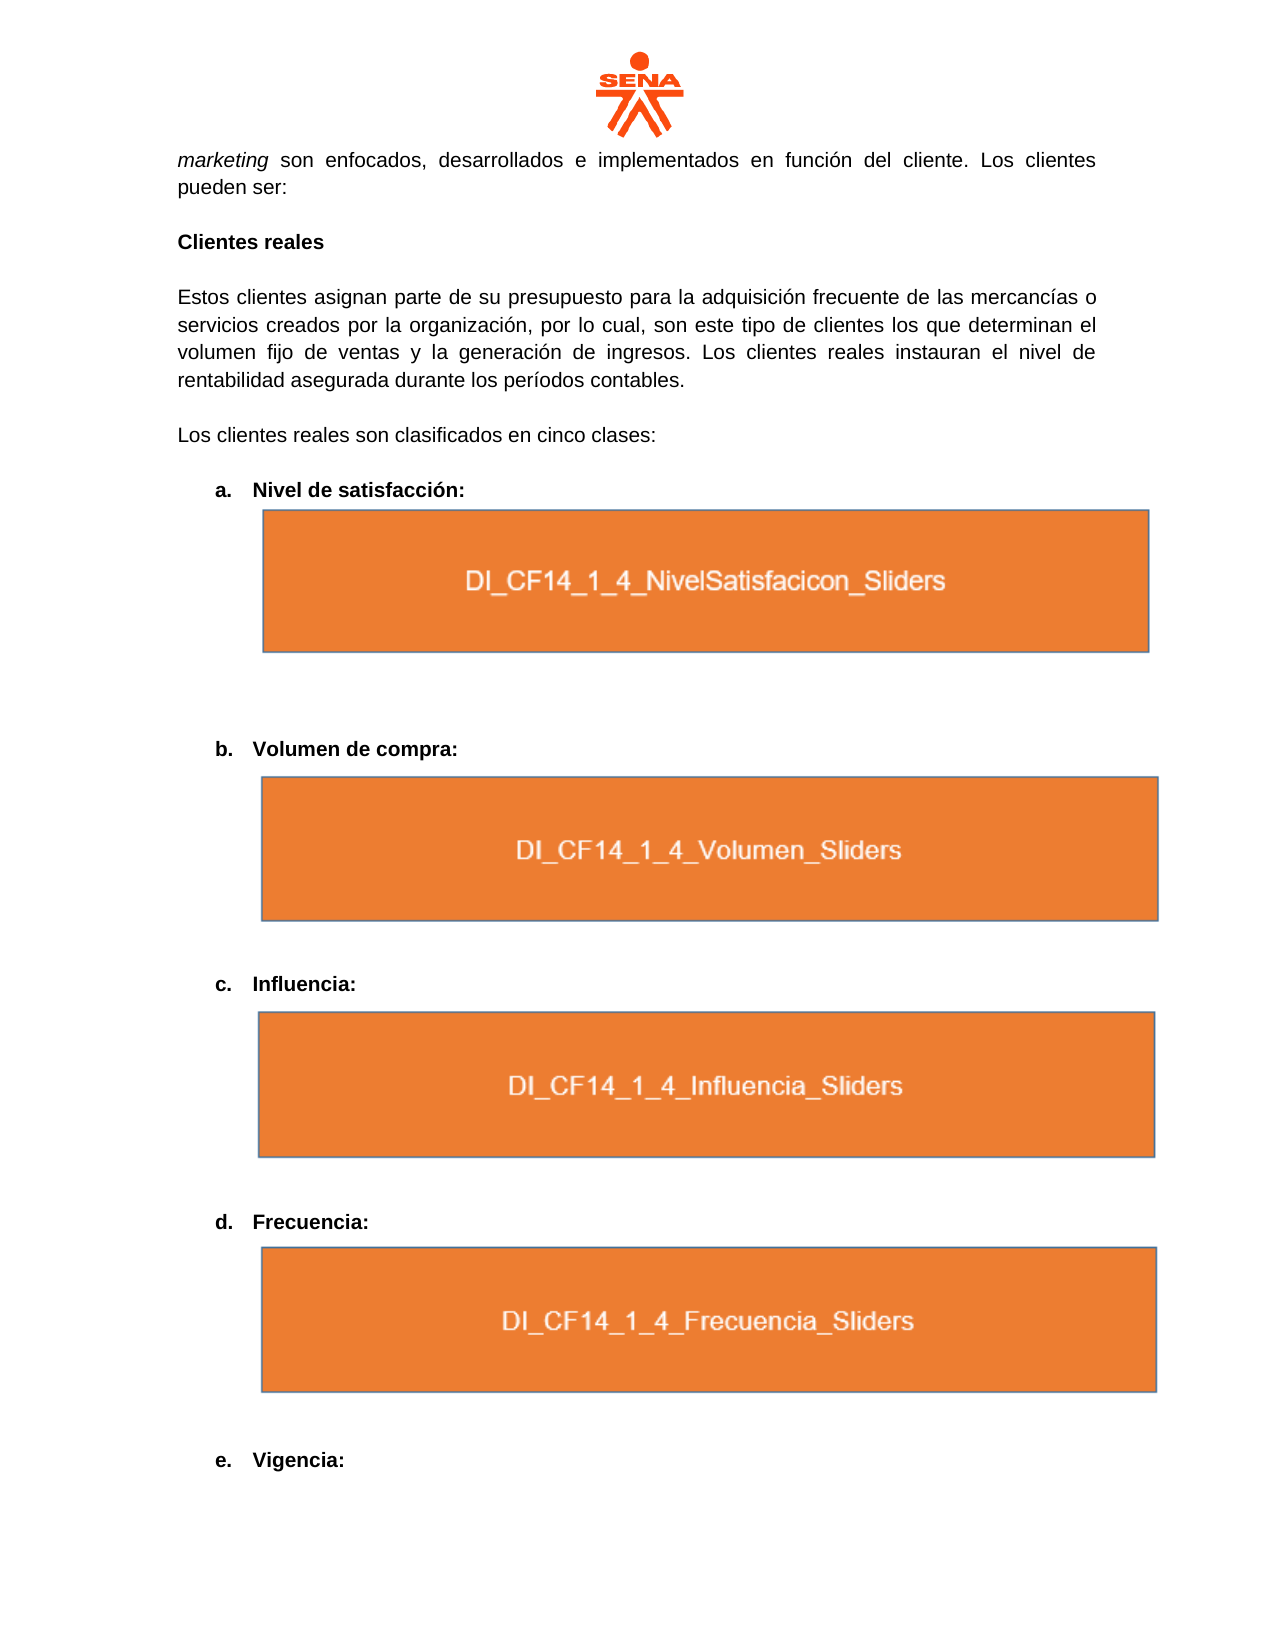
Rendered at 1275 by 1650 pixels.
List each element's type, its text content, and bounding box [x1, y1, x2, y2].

text Clientes reales [177, 230, 1098, 254]
text Estos clientes asignan parte de su presupuesto para la adquisición frecuente de las mercancías o servicios creados por la organización, por lo cual, son este tipo de clientes los que determinan el volumen fijo de ventas y la generación de ingresos. Los clientes reales instauran el nivel de rentabilidad asegurada durante los períodos contables. [177, 285, 1098, 392]
picture [585, 48, 690, 142]
picture [252, 764, 1170, 936]
picture [252, 999, 1165, 1174]
list Vigencia: [215, 1448, 1098, 1472]
picture [252, 505, 1165, 673]
list Nivel de satisfacción: [215, 478, 1098, 502]
picture [252, 1237, 1173, 1412]
text Los clientes reales son clasificados en cinco clases: [177, 423, 1098, 447]
list Volumen de compra: [215, 737, 1098, 761]
list Influencia: [215, 972, 1098, 996]
list Frecuencia: [215, 1209, 1098, 1233]
